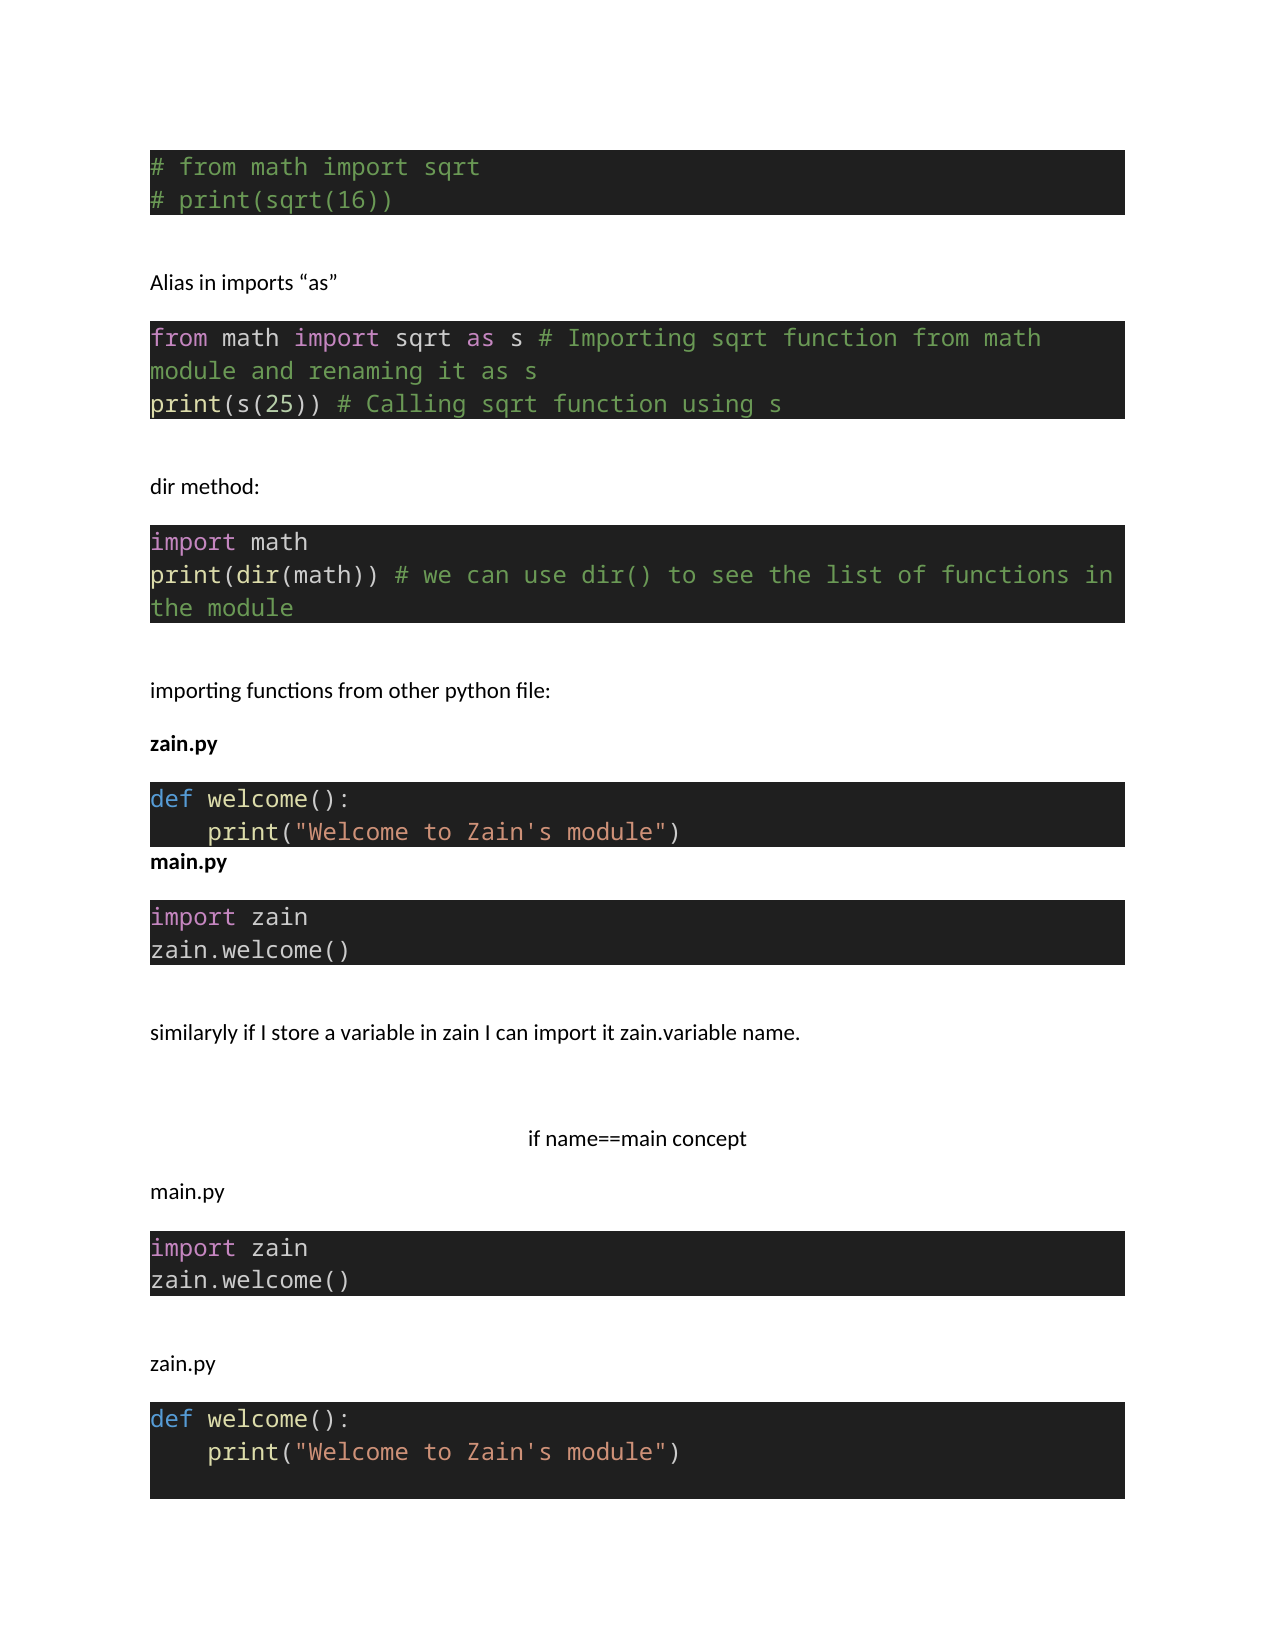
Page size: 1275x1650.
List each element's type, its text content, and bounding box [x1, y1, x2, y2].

text zain.py [150, 1349, 1125, 1377]
text def welcome(): [150, 782, 1125, 814]
text zain.welcome() [150, 1263, 1125, 1296]
text main.py [150, 1177, 1125, 1206]
text print("Welcome to Zain's module") [150, 814, 1125, 847]
text zain.py [150, 729, 1125, 757]
text # print(sqrt(16)) [150, 183, 1125, 215]
text print(s(25)) # Calling sqrt function using s [150, 386, 1125, 419]
text main.py [150, 847, 1125, 875]
text print("Welcome to Zain's module") [150, 1434, 1125, 1467]
text importing functions from other python file: [150, 676, 1125, 704]
text from math import sqrt as s # Importing sqrt function from math module and renaming it as s [150, 321, 1125, 386]
text # from math import sqrt [150, 150, 1125, 183]
text import math [150, 525, 1125, 558]
text def welcome(): [150, 1402, 1125, 1434]
text zain.welcome() [150, 933, 1125, 965]
text import zain [150, 900, 1125, 933]
text import zain [150, 1231, 1125, 1263]
text Alias in imports “as” [150, 268, 1125, 296]
text similaryly if I store a variable in zain I can import it zain.variable name. [150, 1018, 1125, 1046]
text dir method: [150, 472, 1125, 500]
text if name==main concept [150, 1124, 1125, 1152]
text print(dir(math)) # we can use dir() to see the list of functions in the module [150, 558, 1125, 623]
